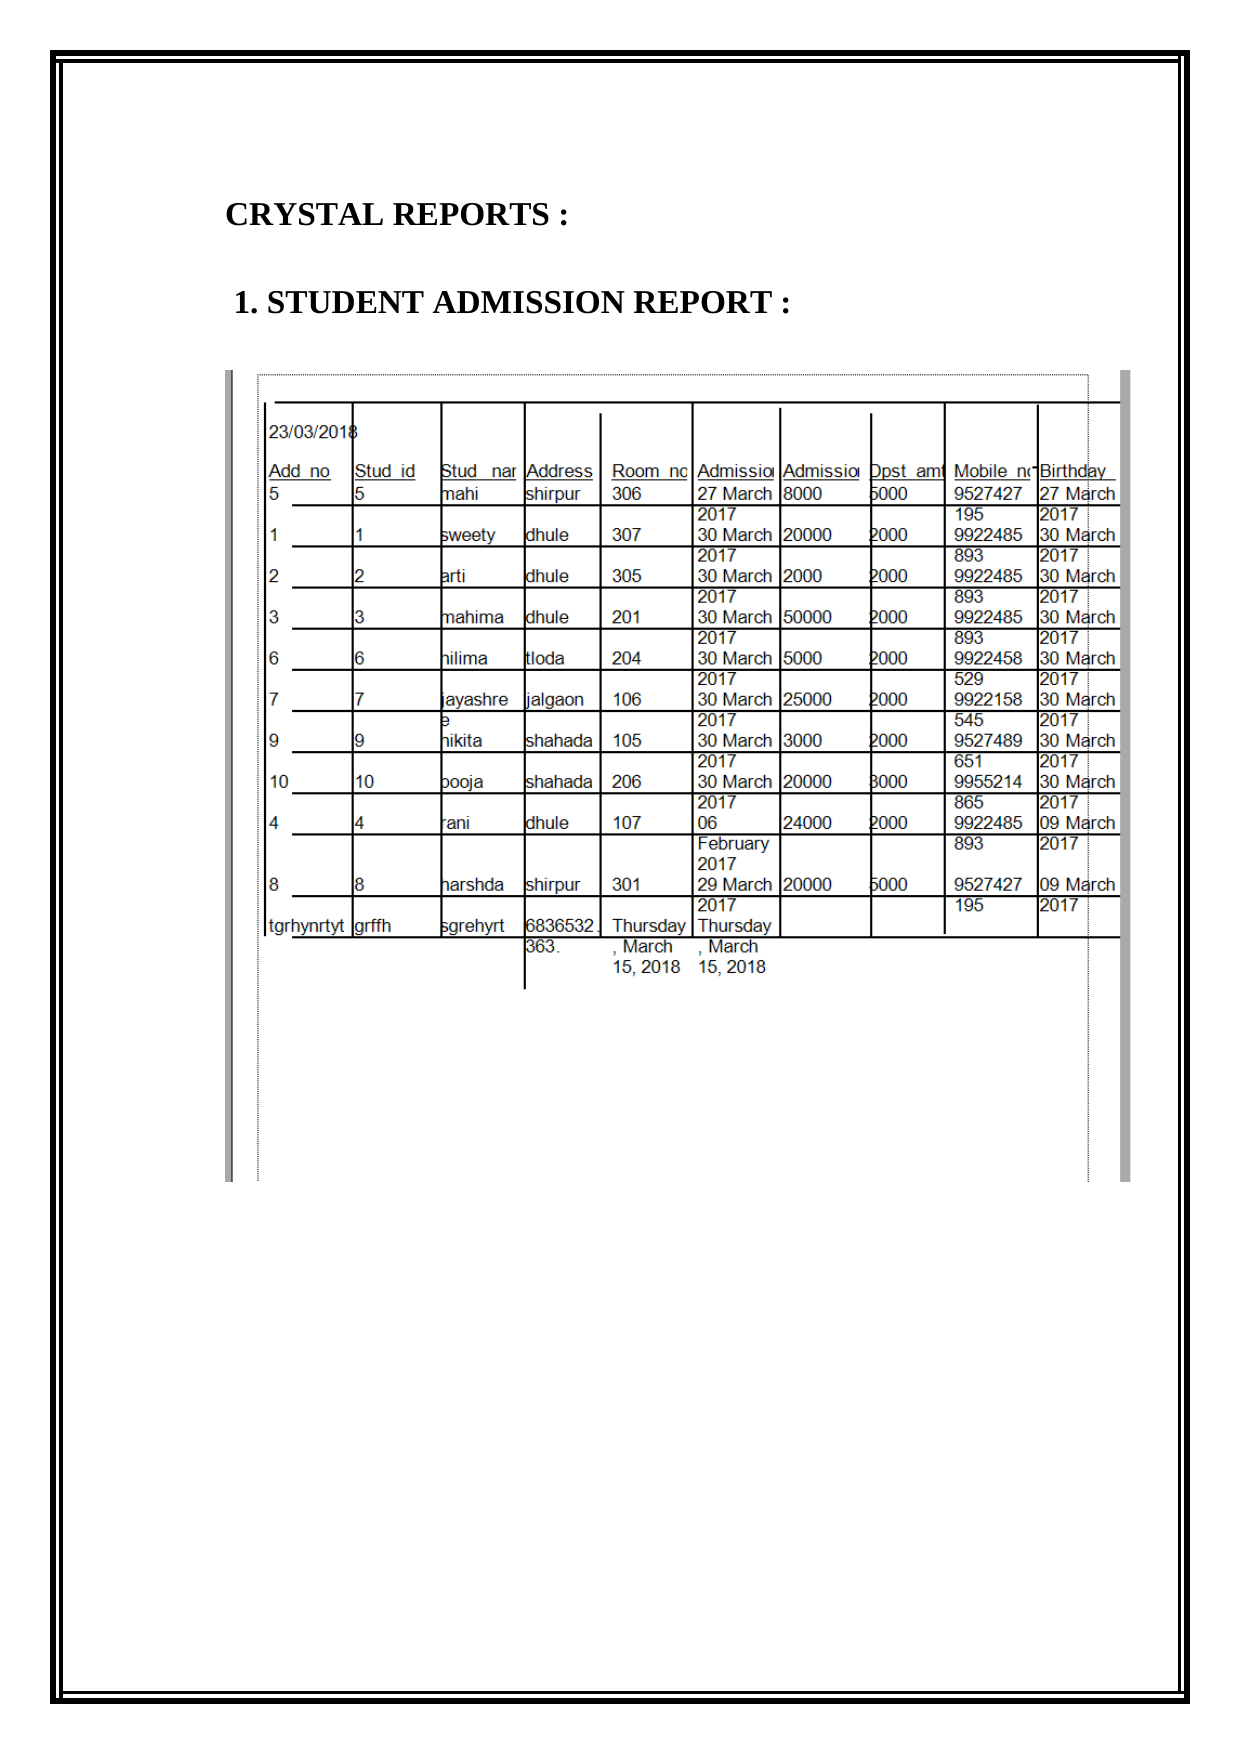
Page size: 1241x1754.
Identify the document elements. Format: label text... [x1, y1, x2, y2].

list 1. STUDENT ADMISSION REPORT : [225, 282, 1090, 321]
picture [225, 370, 1131, 1182]
list CRYSTAL REPORTS : [225, 194, 1090, 232]
